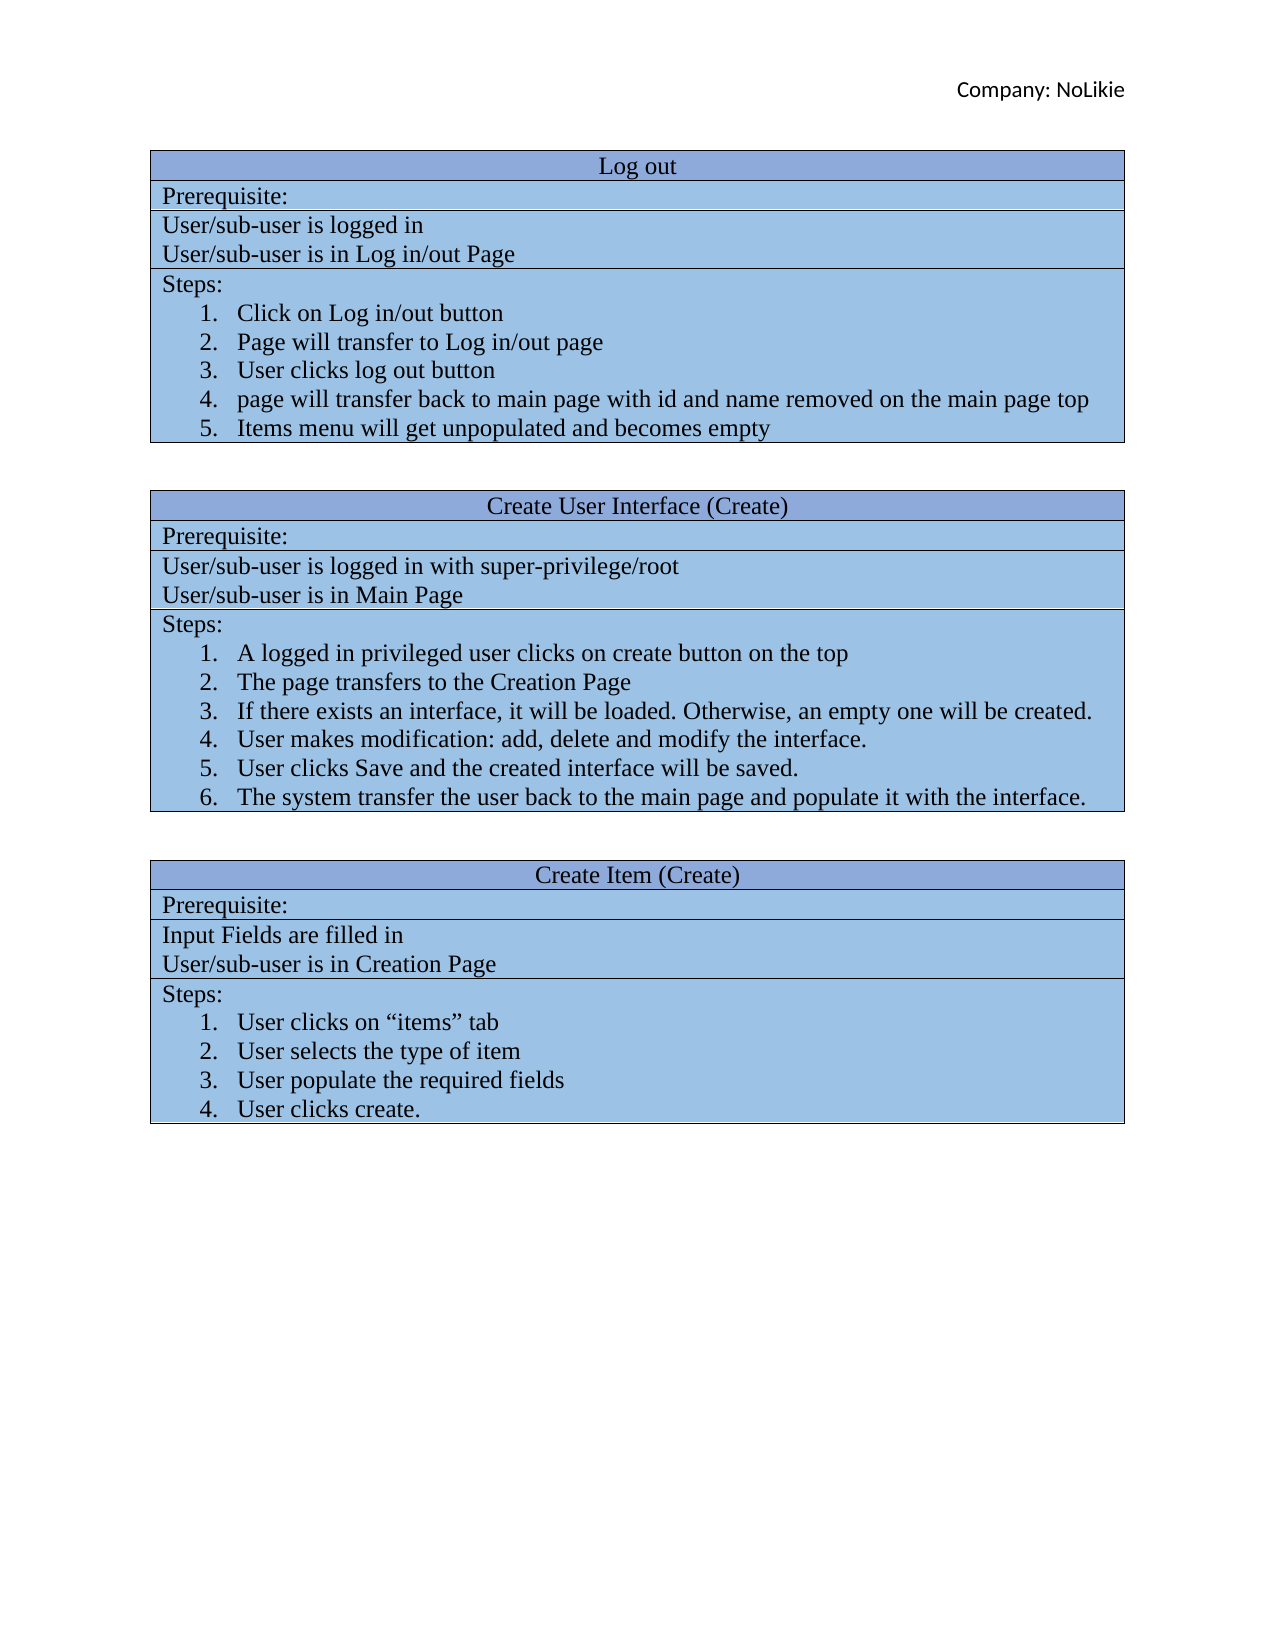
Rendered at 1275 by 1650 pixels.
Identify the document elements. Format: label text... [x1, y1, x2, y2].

table_cell Steps: A logged in privileged user clicks on create button on the top The page transfers to the Creation Page If there exists an interface, it will be loaded. Otherwise, an empty one will be created. User makes modification: add, delete and modify the interface. User clicks Save and the created interface will be saved. The system transfer the user back to the main page and populate it with the interface. [151, 610, 1124, 811]
table_header Log out [151, 151, 1124, 180]
table_cell Steps: User clicks on “items” tab User selects the type of item User populate the required fields User clicks create. [151, 979, 1124, 1122]
table_cell User/sub-user is logged in with super-privilege/root User/sub-user is in Main Page [151, 551, 1124, 608]
table_cell Prerequisite: [151, 181, 1124, 209]
table_header Create User Interface (Create) [151, 491, 1124, 520]
table_cell Input Fields are filled in User/sub-user is in Creation Page [151, 920, 1124, 978]
table_cell User/sub-user is logged in User/sub-user is in Log in/out Page [151, 211, 1124, 268]
table_cell Prerequisite: [151, 521, 1124, 550]
table_header Create Item (Create) [151, 861, 1124, 889]
table_cell Steps: Click on Log in/out button Page will transfer to Log in/out page User clicks log out button page will transfer back to main page with id and name removed on the main page top Items menu will get unpopulated and becomes empty [151, 269, 1124, 442]
table_cell Prerequisite: [151, 890, 1124, 919]
